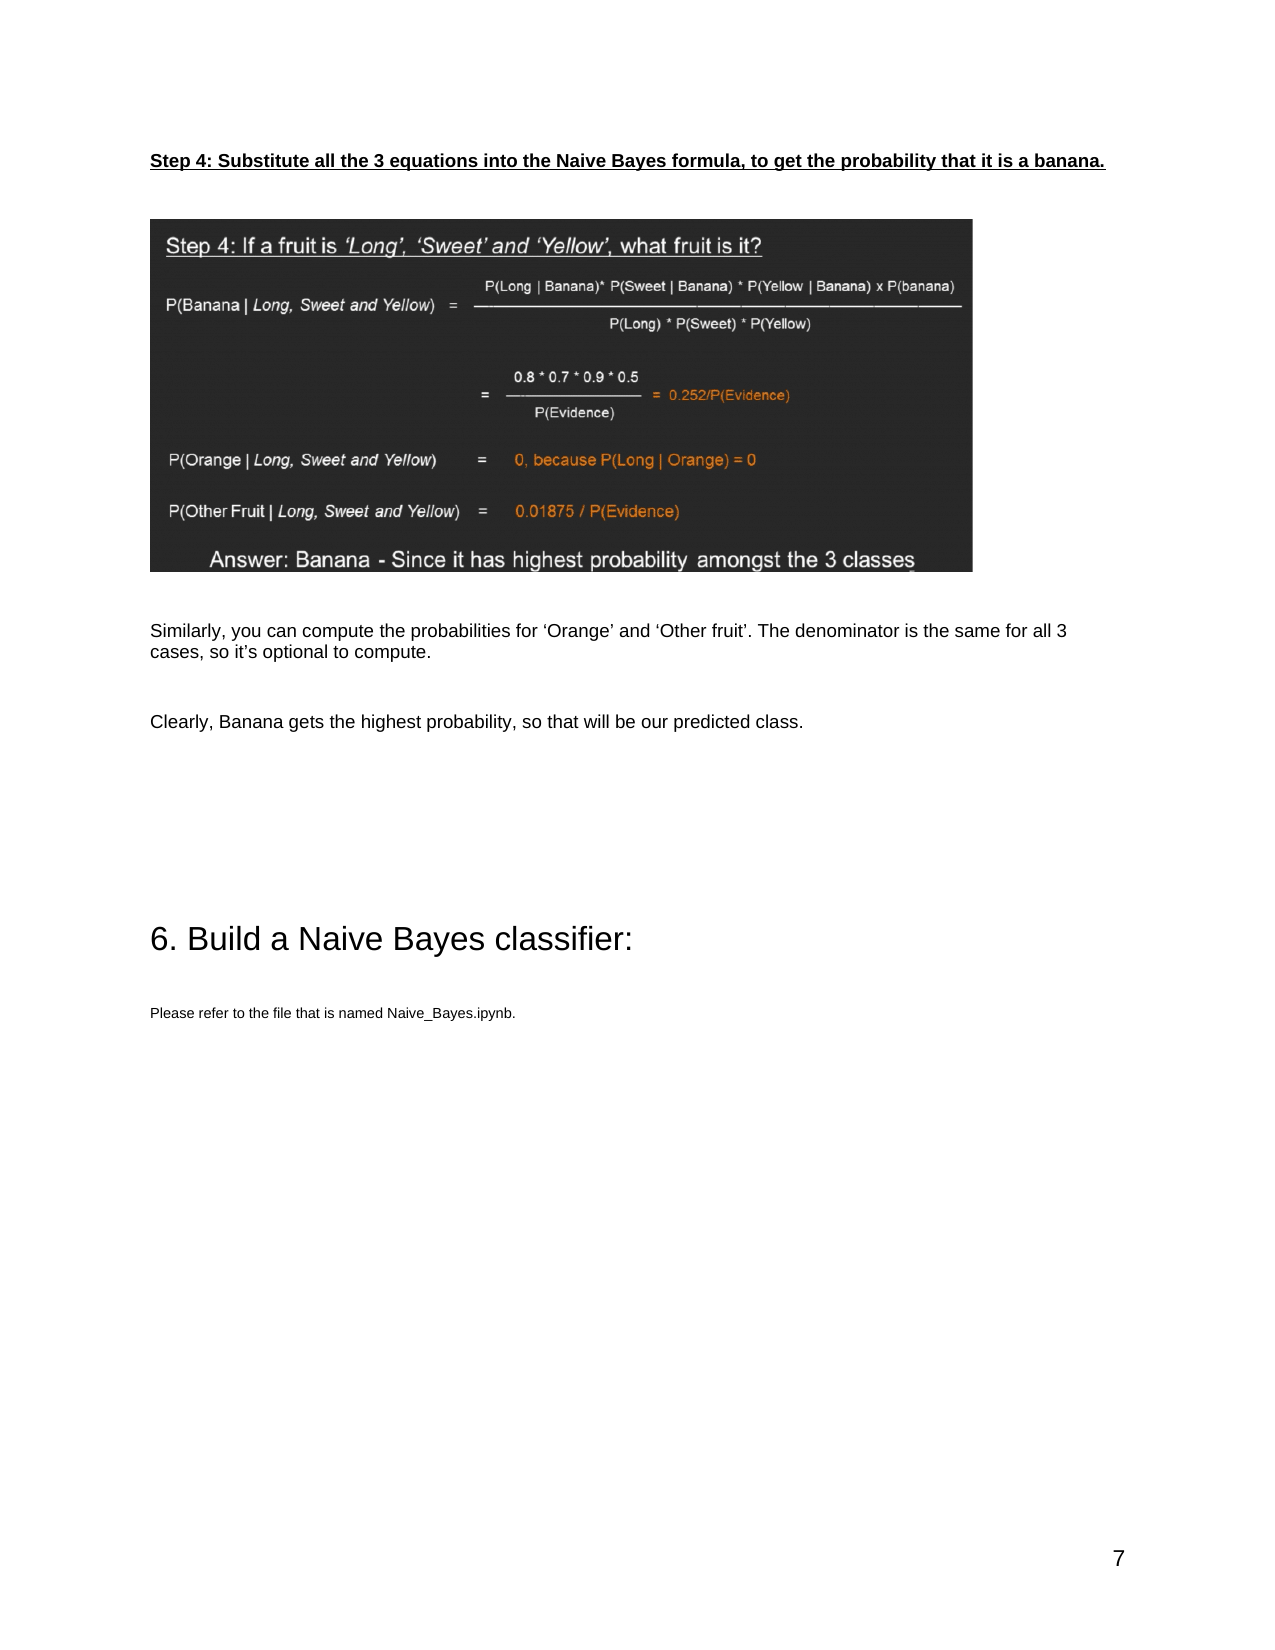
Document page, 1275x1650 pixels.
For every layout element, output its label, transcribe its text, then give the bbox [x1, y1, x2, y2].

text Please refer to the file that is named Naive_Bayes.ipynb. [150, 1005, 1125, 1022]
subtitle Step 4: Substitute all the 3 equations into the Naive Bayes formula, to get the probability that it is a banana. [150, 150, 1125, 172]
text Similarly, you can compute the probabilities for ‘Orange’ and ‘Other fruit’. The denominator is the same for all 3 cases, so it’s optional to compute. [150, 619, 1125, 662]
picture [150, 219, 973, 572]
text Clearly, Banana gets the highest probability, so that will be our predicted class. [150, 710, 1125, 732]
subtitle 6. Build a Naive Bayes classifier: [150, 919, 1125, 957]
